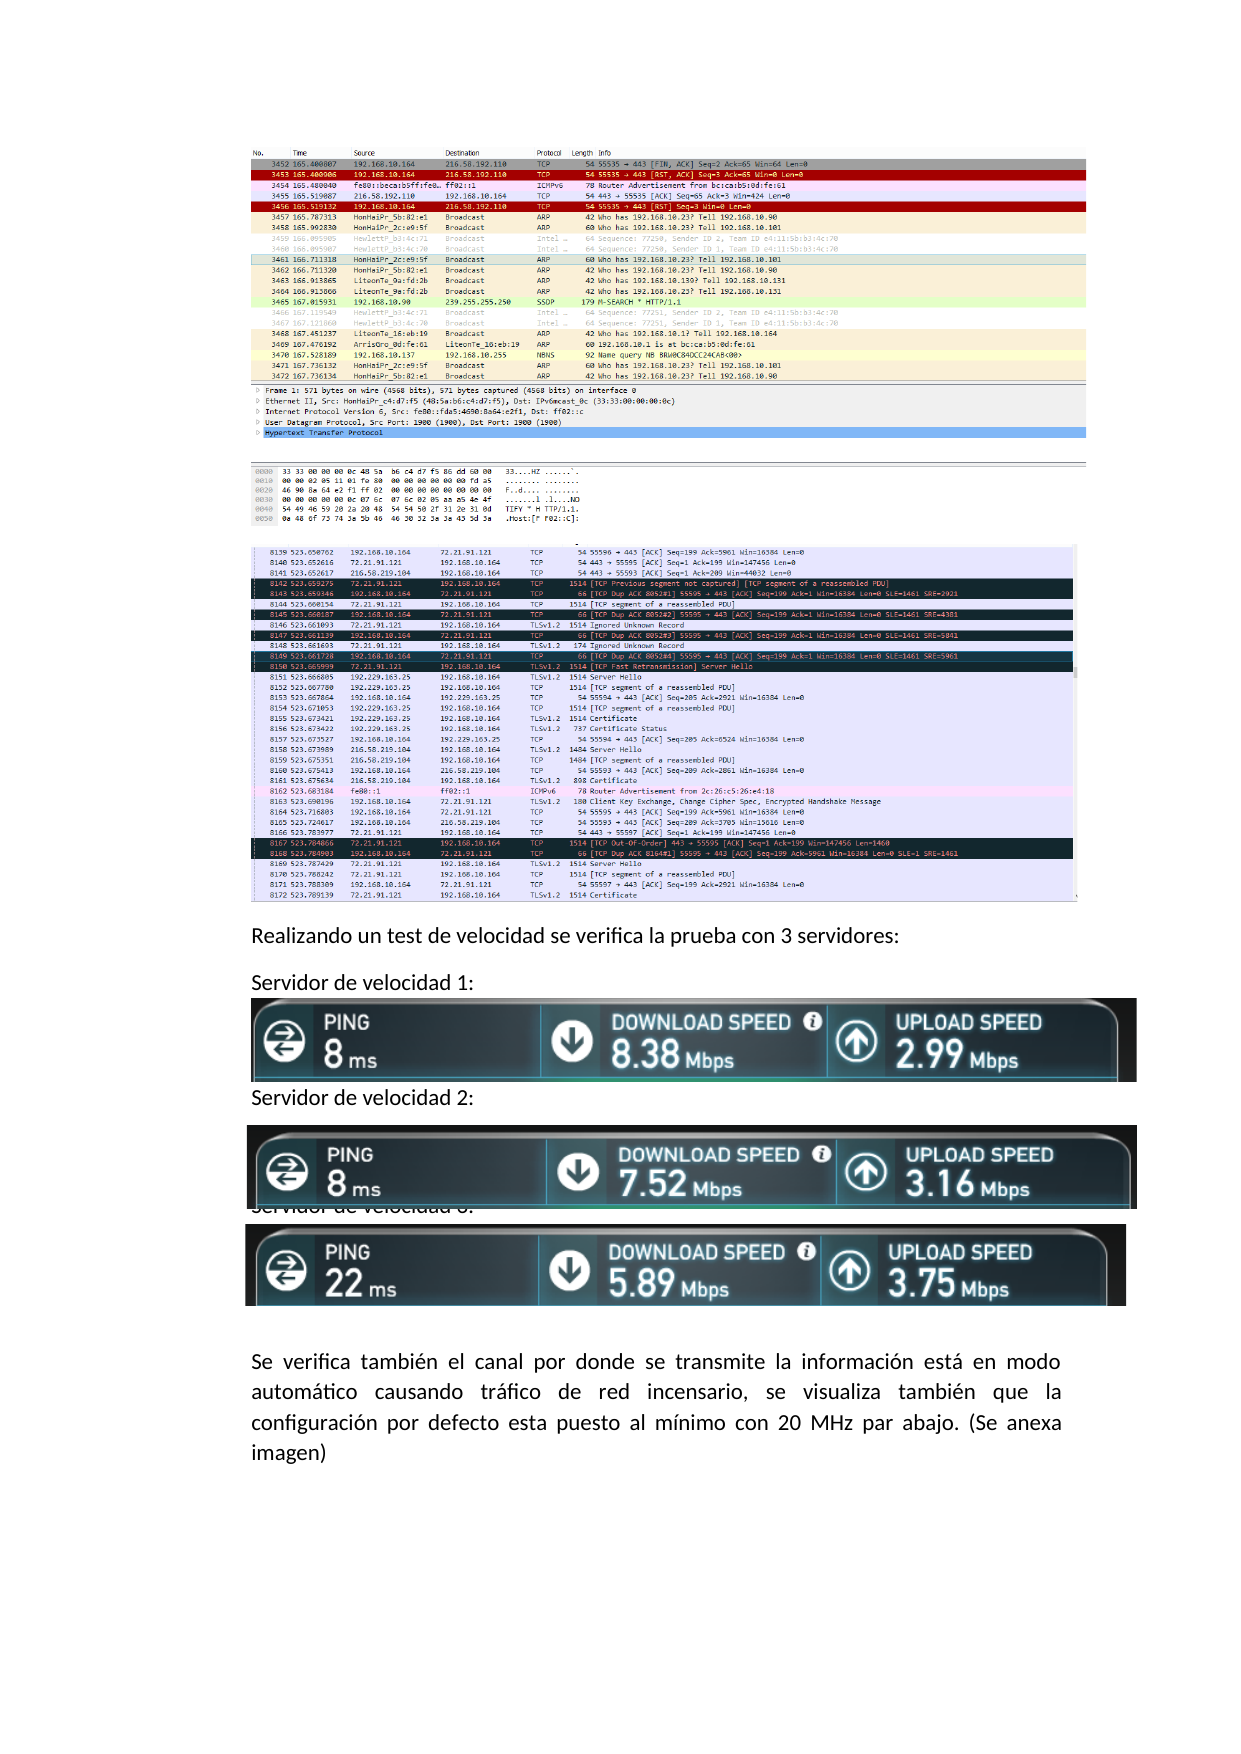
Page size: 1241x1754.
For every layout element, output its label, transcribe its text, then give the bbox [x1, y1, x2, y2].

picture [251, 147, 1087, 526]
picture [246, 1125, 1138, 1209]
picture [245, 1224, 1127, 1306]
text Servidor de velocidad 3: [177, 1191, 1063, 1219]
text Servidor de velocidad 2: [177, 1083, 1063, 1112]
text Realizando un test de velocidad se verifica la prueba con 3 servidores: [177, 921, 1063, 949]
picture [251, 998, 1137, 1082]
picture [251, 544, 1078, 902]
text Se verifica también el canal por donde se transmite la información está en modo automático causando tráfico de red incensario, se visualiza también que la configuración por defecto esta puesto al mínimo con 20 MHz par abajo. (Se anexa imagen) [251, 1306, 1063, 1466]
text Servidor de velocidad 1: [177, 968, 1063, 996]
